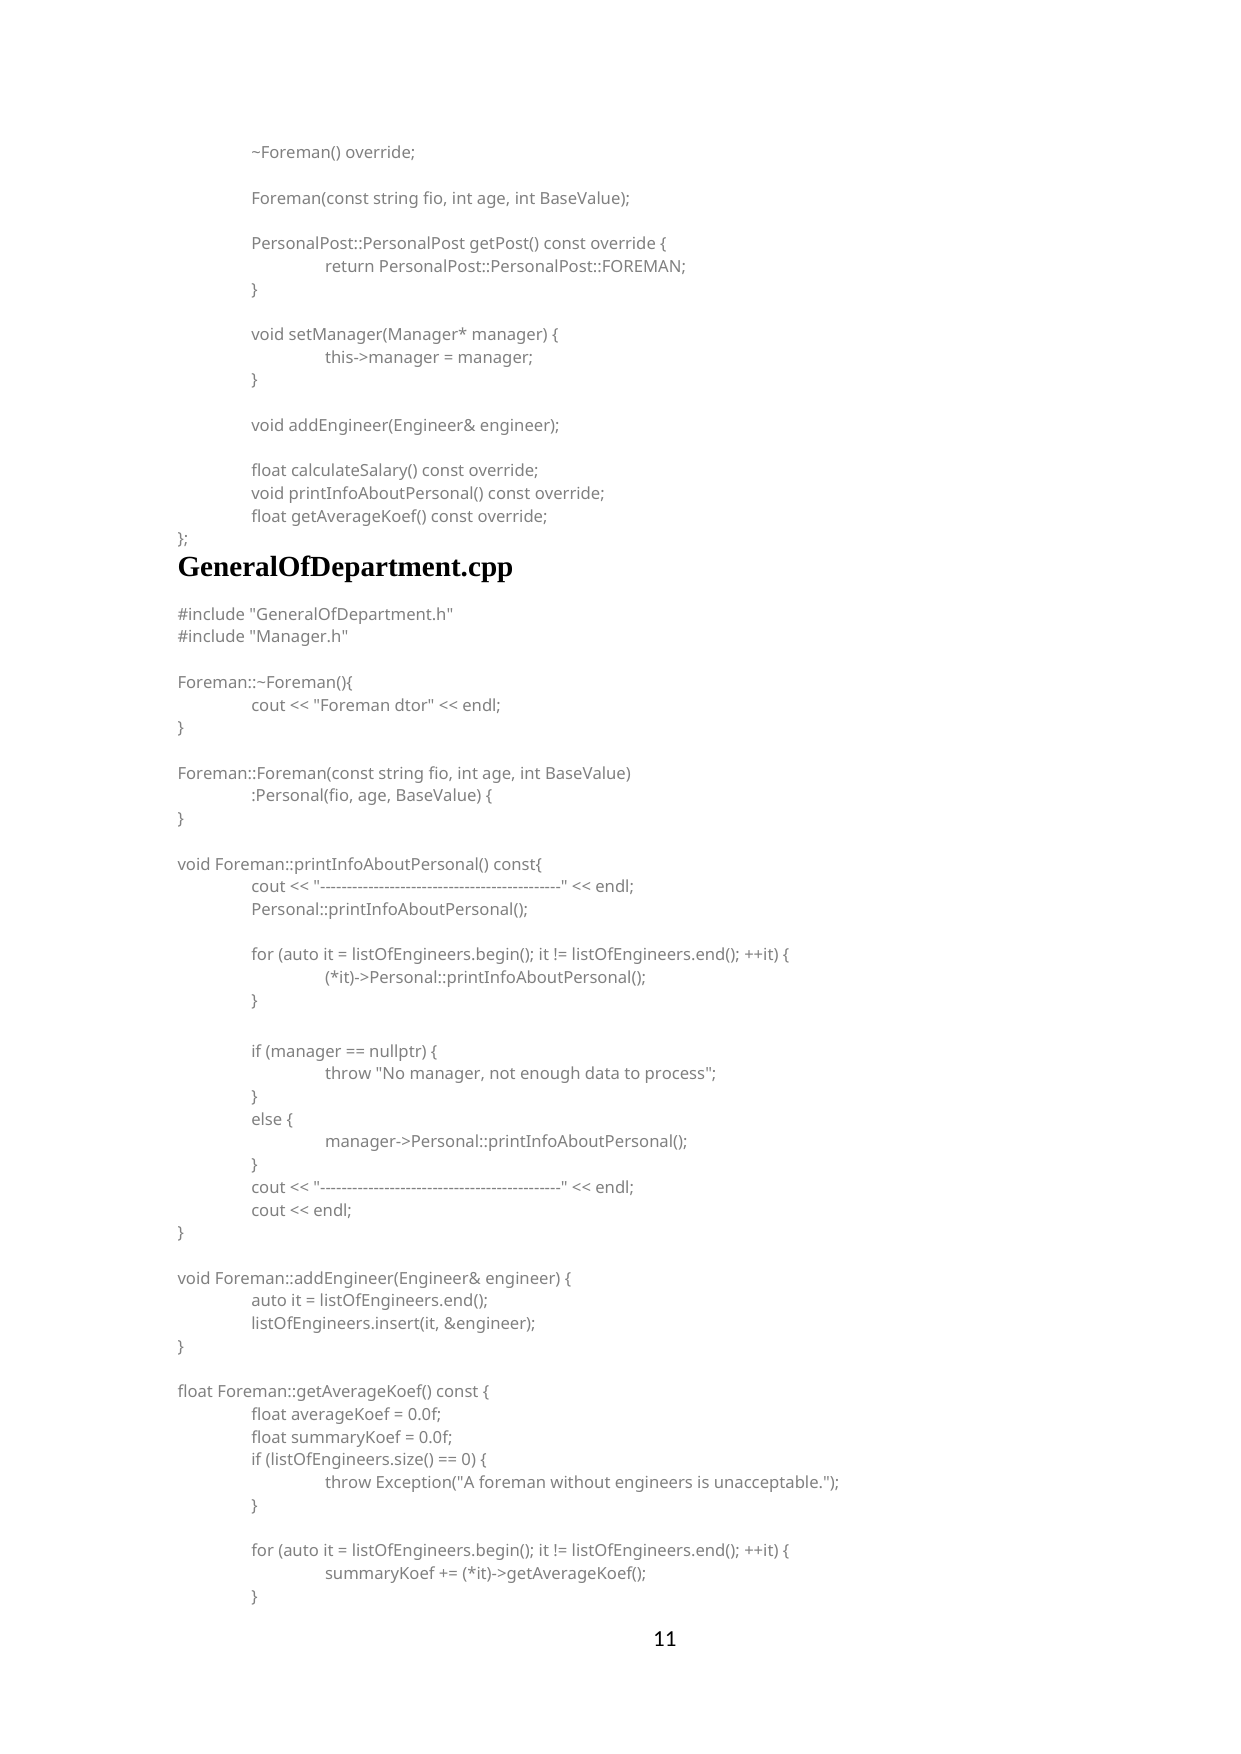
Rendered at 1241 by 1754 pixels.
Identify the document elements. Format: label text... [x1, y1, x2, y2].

text this->manager = manager; [177, 345, 1152, 368]
text for (auto it = listOfEngineers.begin(); it != listOfEngineers.end(); ++it) { [177, 943, 1152, 966]
text for (auto it = listOfEngineers.begin(); it != listOfEngineers.end(); ++it) { [177, 1539, 1152, 1561]
text } [177, 1584, 1152, 1607]
text } [177, 1334, 1152, 1357]
text #include "GeneralOfDepartment.h" [177, 602, 1152, 625]
text } [177, 1153, 1152, 1175]
text Foreman(const string fio, int age, int BaseValue); [177, 186, 1152, 209]
text throw "No manager, not enough data to process"; [177, 1062, 1152, 1084]
text Foreman::Foreman(const string fio, int age, int BaseValue) [177, 761, 1152, 784]
text manager->Personal::printInfoAboutPersonal(); [177, 1130, 1152, 1153]
text float Foreman::getAverageKoef() const { [177, 1380, 1152, 1402]
text listOfEngineers.insert(it, &engineer); [177, 1312, 1152, 1334]
text } [177, 368, 1152, 391]
text ~Foreman() override; [177, 141, 1152, 163]
text float getAverageKoef() const override; [177, 504, 1152, 527]
text }; [177, 527, 1152, 549]
text float averageKoef = 0.0f; [177, 1402, 1152, 1425]
text cout << "Foreman dtor" << endl; [177, 693, 1152, 716]
text else { [177, 1107, 1152, 1130]
text cout << "---------------------------------------------" << endl; [177, 1175, 1152, 1198]
text GeneralOfDepartment.cpp [177, 549, 1152, 583]
text void printInfoAboutPersonal() const override; [177, 481, 1152, 504]
text void Foreman::addEngineer(Engineer& engineer) { [177, 1266, 1152, 1289]
text } [177, 1221, 1152, 1243]
text PersonalPost::PersonalPost getPost() const override { [177, 232, 1152, 254]
text } [177, 1084, 1152, 1107]
text summaryKoef += (*it)->getAverageKoef(); [177, 1561, 1152, 1584]
text } [177, 716, 1152, 739]
text } [177, 807, 1152, 829]
text cout << "---------------------------------------------" << endl; [177, 875, 1152, 898]
text if (listOfEngineers.size() == 0) { [177, 1448, 1152, 1471]
text } [177, 1493, 1152, 1516]
text } [177, 988, 1152, 1011]
text void setManager(Manager* manager) { [177, 322, 1152, 345]
text } [177, 277, 1152, 300]
text Personal::printInfoAboutPersonal(); [177, 898, 1152, 920]
text auto it = listOfEngineers.end(); [177, 1289, 1152, 1312]
text if (manager == nullptr) { [177, 1039, 1152, 1062]
text (*it)->Personal::printInfoAboutPersonal(); [177, 966, 1152, 988]
text cout << endl; [177, 1198, 1152, 1221]
text float summaryKoef = 0.0f; [177, 1425, 1152, 1448]
text #include "Manager.h" [177, 625, 1152, 648]
text float calculateSalary() const override; [177, 459, 1152, 481]
text throw Exception("A foreman without engineers is unacceptable."); [177, 1471, 1152, 1493]
text return PersonalPost::PersonalPost::FOREMAN; [177, 254, 1152, 277]
text Foreman::~Foreman(){ [177, 671, 1152, 693]
text :Personal(fio, age, BaseValue) { [177, 784, 1152, 807]
text void Foreman::printInfoAboutPersonal() const{ [177, 852, 1152, 875]
text void addEngineer(Engineer& engineer); [177, 413, 1152, 436]
